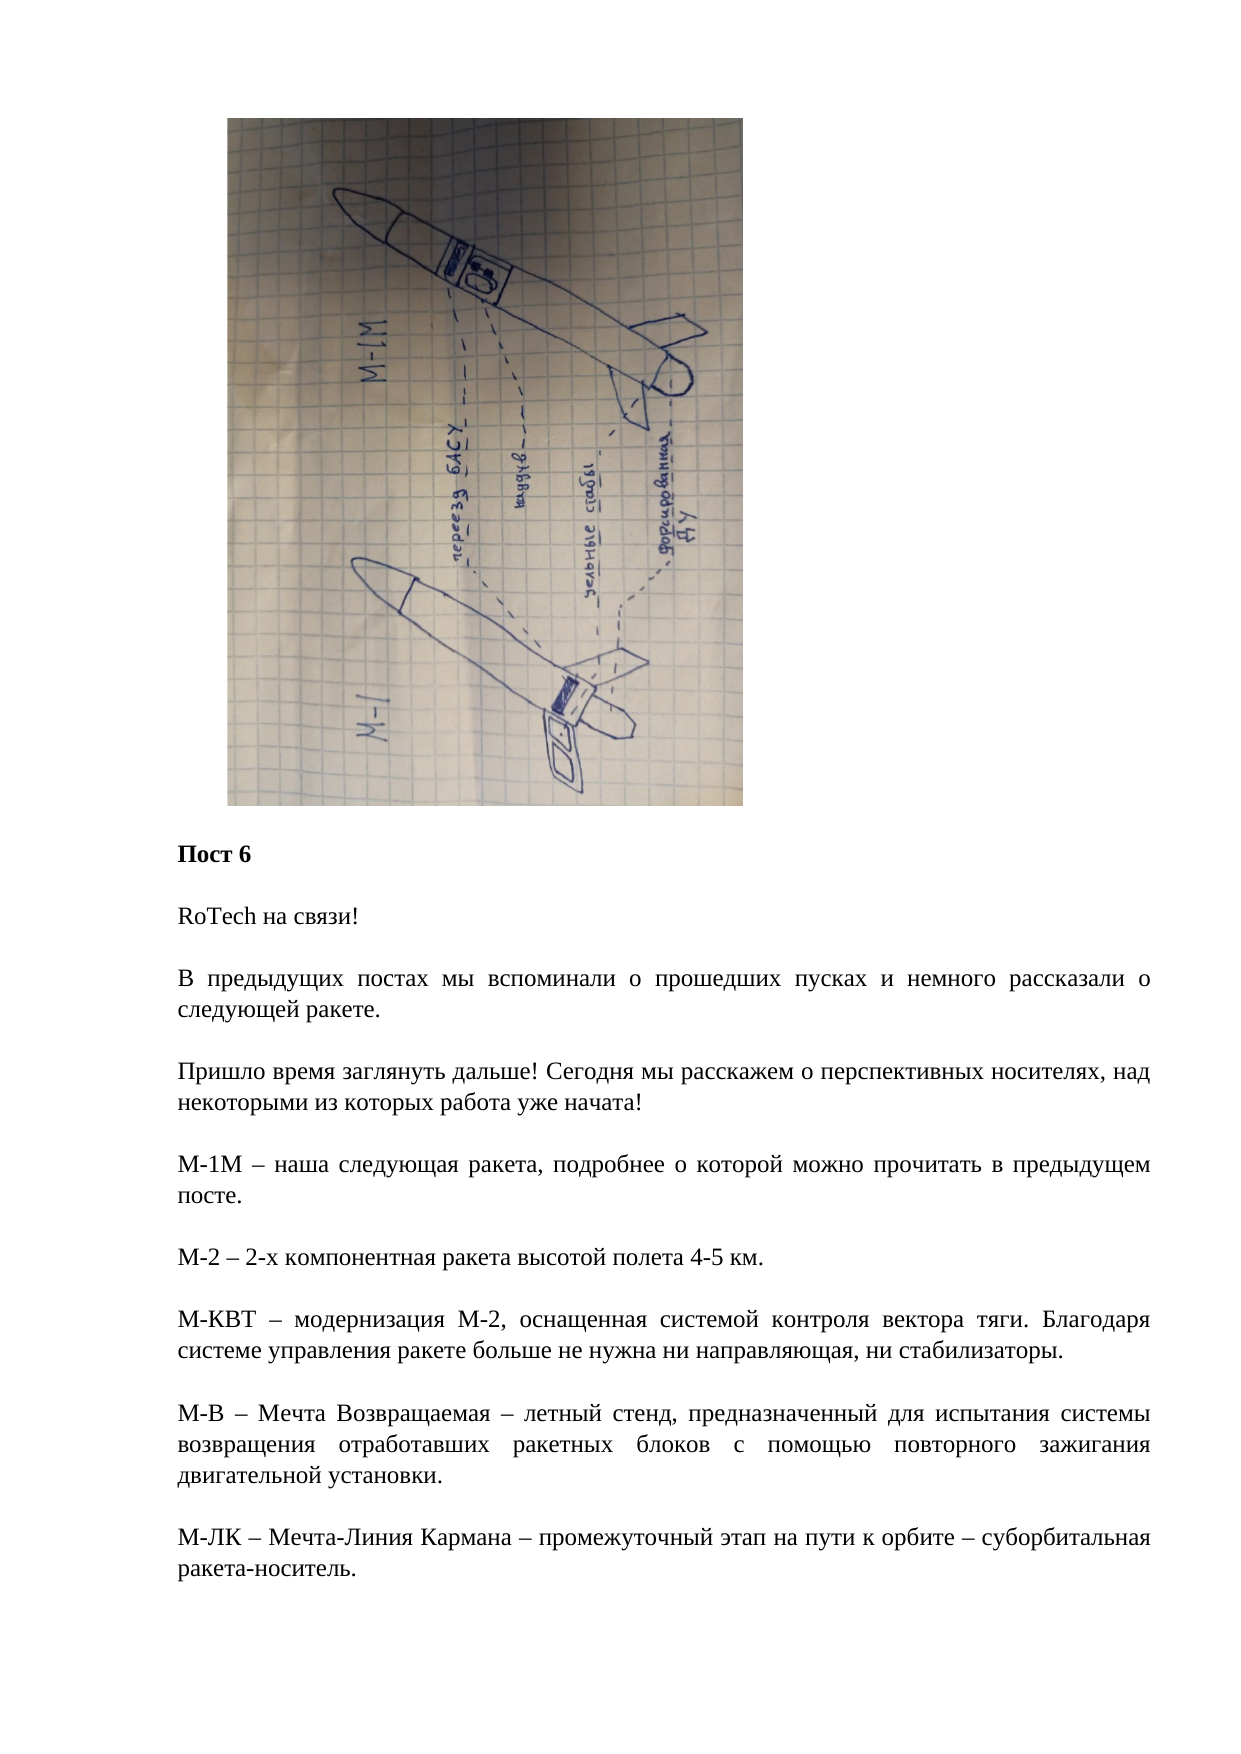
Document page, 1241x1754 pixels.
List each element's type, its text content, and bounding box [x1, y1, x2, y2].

list М-В – Мечта Возвращаемая – летный стенд, предназначенный для испытания системы возвращения отработавших ракетных блоков с помощью повторного зажигания двигательной установки. [177, 1398, 1152, 1488]
list М-КВТ – модернизация М-2, оснащенная системой контроля вектора тяги. Благодаря системе управления ракете больше не нужна ни направляющая, ни стабилизаторы. [177, 1304, 1152, 1364]
list Пришло время заглянуть дальше! Сегодня мы расскажем о перспективных носителях, над некоторыми из которых работа уже начата! [177, 1056, 1152, 1116]
list Пост 6 [177, 839, 1152, 868]
list М-ЛК – Мечта-Линия Кармана – промежуточный этап на пути к орбите – суборбитальная ракета-носитель. [177, 1522, 1152, 1582]
picture [227, 118, 743, 806]
list М-2 – 2-х компонентная ракета высотой полета 4-5 км. [177, 1242, 1152, 1271]
list М-1М – наша следующая ракета, подробнее о которой можно прочитать в предыдущем посте. [177, 1149, 1152, 1209]
list RoTech на связи! [177, 901, 1152, 930]
list В предыдущих постах мы вспоминали о прошедших пусках и немного рассказали о следующей ракете. [177, 963, 1152, 1023]
